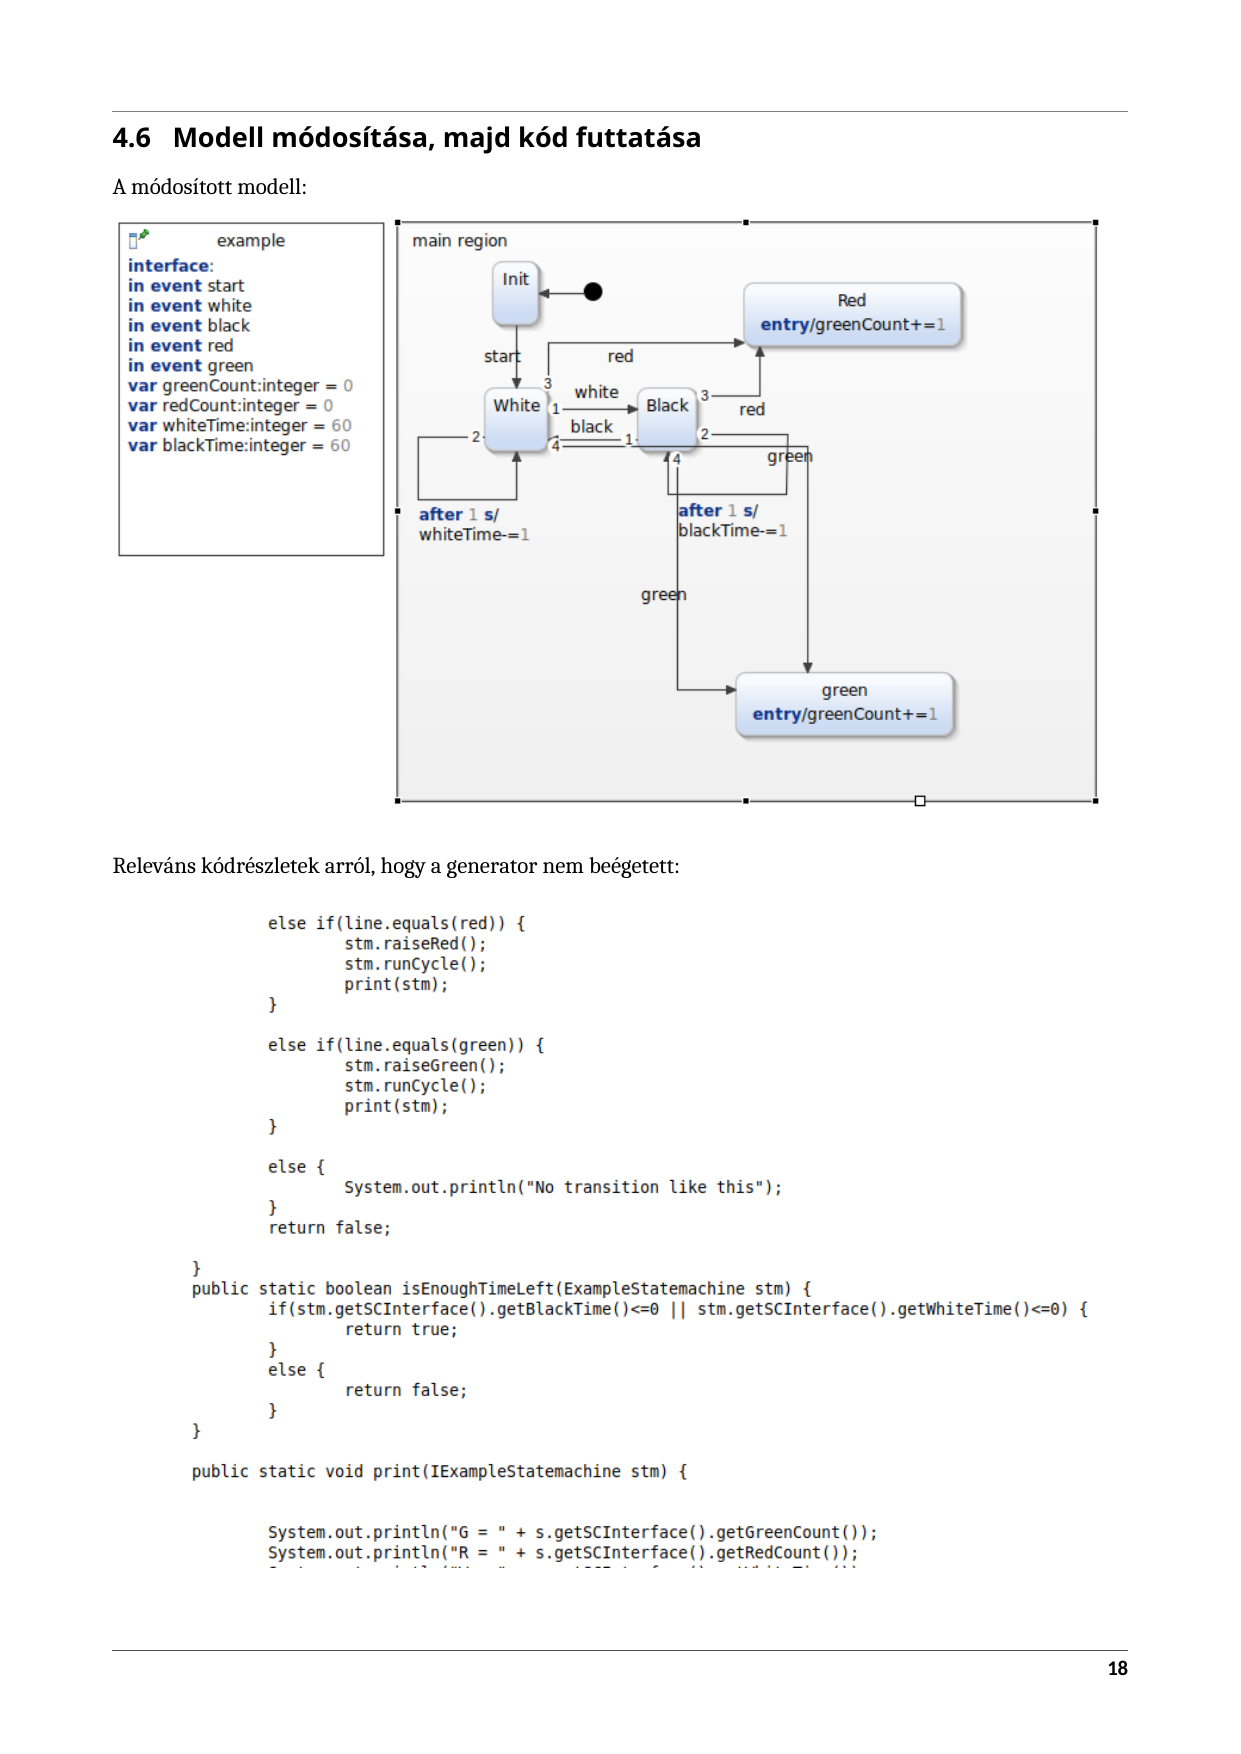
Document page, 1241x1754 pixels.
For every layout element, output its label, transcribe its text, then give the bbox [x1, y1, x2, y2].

subtitle Modell módosítása, majd kód futtatása [112, 118, 1128, 155]
text A módosított modell: [112, 174, 1128, 200]
picture [112, 212, 1129, 841]
text Releváns kódrészletek arról, hogy a generator nem beégetett: [112, 853, 1128, 879]
picture [112, 892, 1129, 1568]
